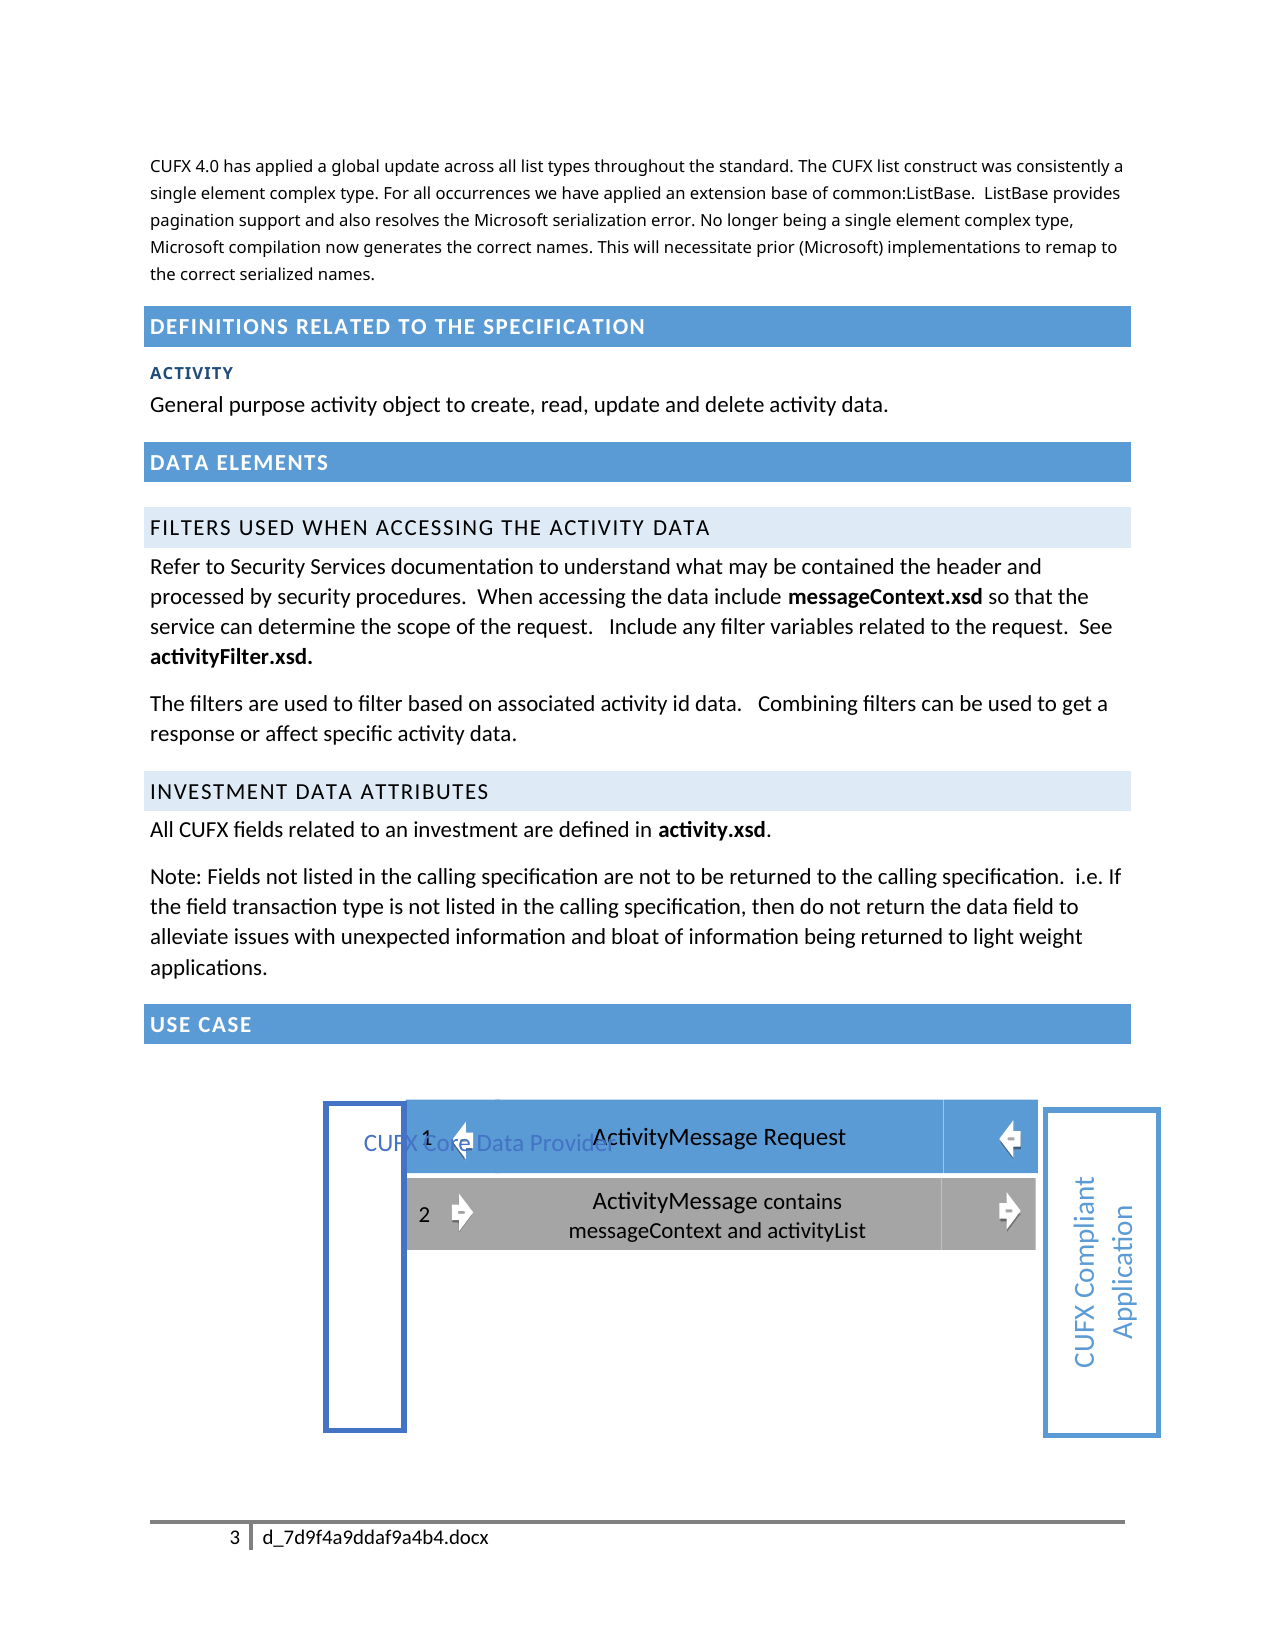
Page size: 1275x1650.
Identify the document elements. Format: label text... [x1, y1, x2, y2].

text General purpose activity object to create, read, update and delete activity data. [150, 391, 1125, 418]
text The filters are used to filter based on associated activity id data. Combining filters can be used to get a response or affect specific activity data. [150, 689, 1125, 747]
subtitle Use Case [150, 1010, 1125, 1038]
text CUFX 4.0 has applied a global update across all list types throughout the standard. The CUFX list construct was consistently a single element complex type. For all occurrences we have applied an extension base of common:ListBase. ListBase provides pagination support and also resolves the Microsoft serialization error. No longer being a single element complex type, Microsoft compilation now generates the correct names. This will necessitate prior (Microsoft) implementations to remap to the correct serialized names. [150, 150, 1125, 285]
text Note: Fields not listed in the calling specification are not to be returned to the calling specification. i.e. If the field transaction type is not listed in the calling specification, then do not return the data field to alleviate issues with unexpected information and bloat of information being returned to light weight applications. [150, 862, 1125, 981]
text All CUFX fields related to an investment are defined in activity.xsd. [150, 815, 1125, 843]
subtitle Investment Data Attributes [150, 777, 1125, 805]
subtitle Filters Used When Accessing the Activity Data [150, 513, 1125, 541]
text Refer to Security Services documentation to understand what may be contained the header and processed by security procedures. When accessing the data include messageContext.xsd so that the service can determine the scope of the request. Include any filter variables related to the request. See activityFilter.xsd. [150, 552, 1125, 670]
text Activity [150, 357, 1125, 384]
subtitle Data Elements [150, 448, 1125, 476]
subtitle Definitions related to the specification [150, 313, 1125, 341]
